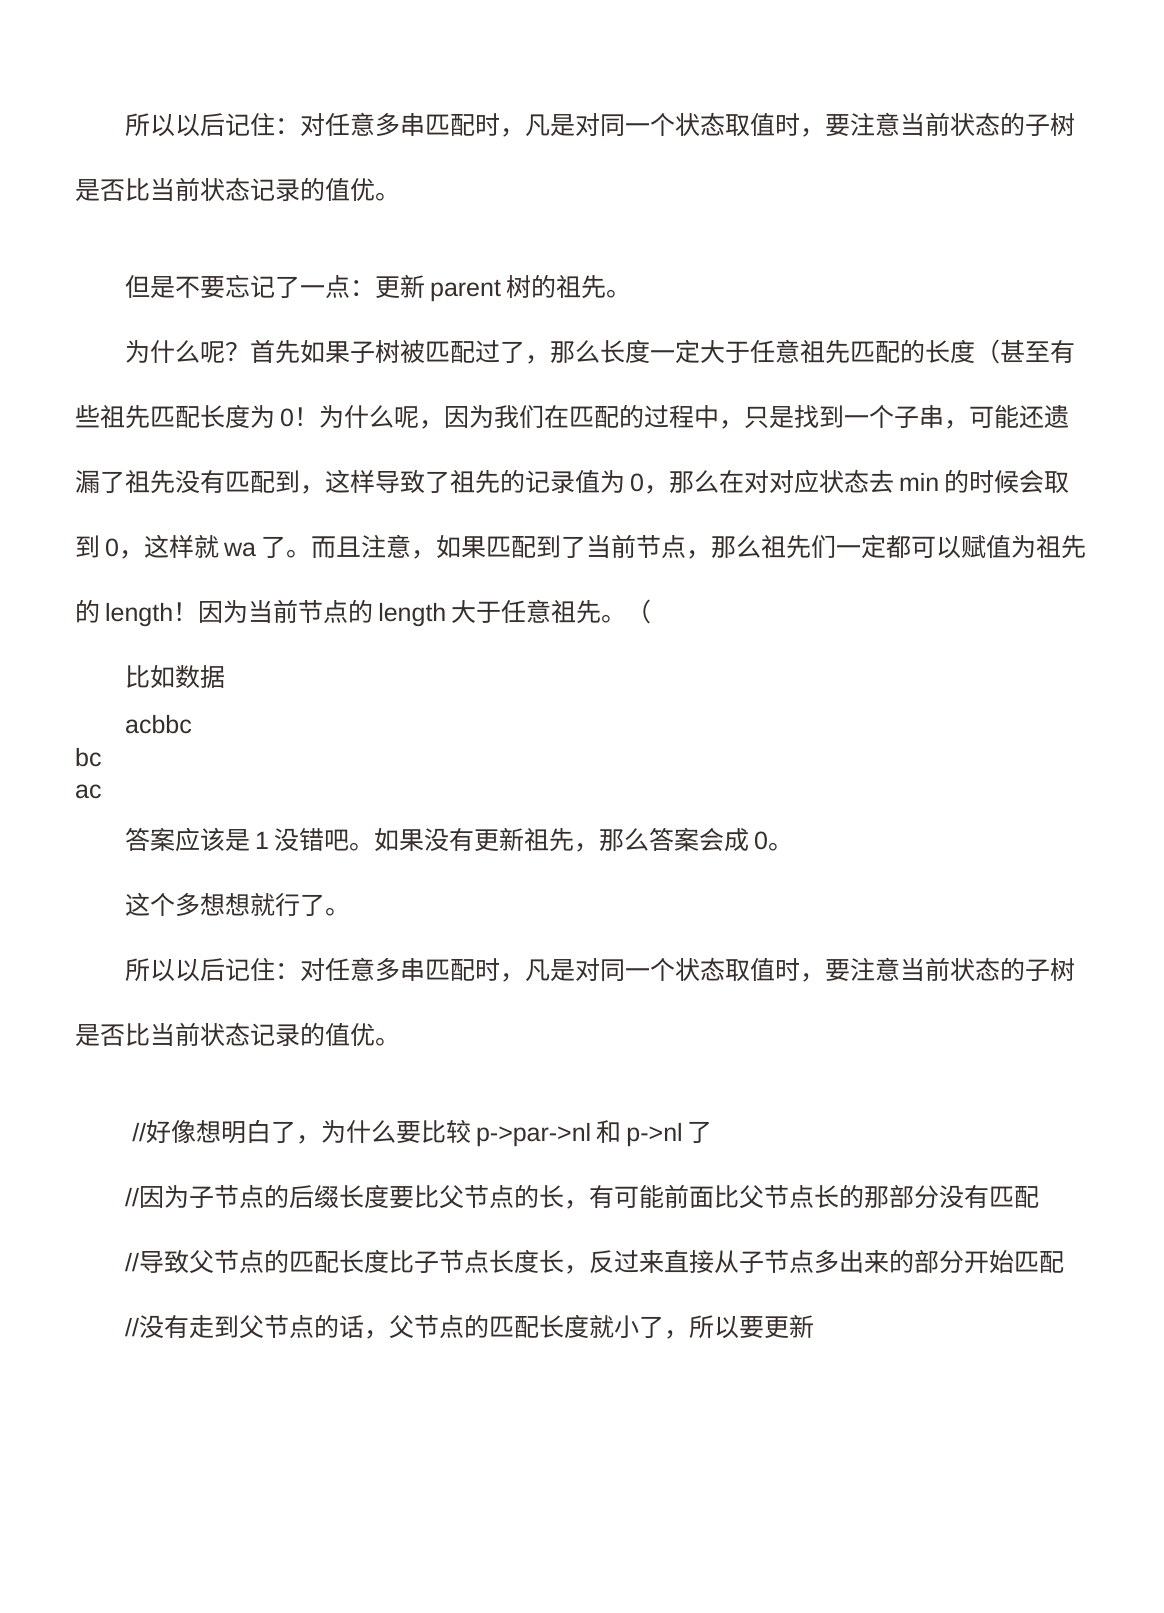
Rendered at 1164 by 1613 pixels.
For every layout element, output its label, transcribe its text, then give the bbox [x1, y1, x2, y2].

text 这个多想想就行了。 [75, 871, 1088, 936]
text 答案应该是1没错吧。如果没有更新祖先，那么答案会成0。 [75, 806, 1088, 871]
text 比如数据 [75, 643, 1088, 708]
text 所以以后记住：对任意多串匹配时，凡是对同一个状态取值时，要注意当前状态的子树是否比当前状态记录的值优。 [75, 91, 1088, 221]
text //没有走到父节点的话，父节点的匹配长度就小了，所以要更新 [75, 1293, 1088, 1358]
text 为什么呢？首先如果子树被匹配过了，那么长度一定大于任意祖先匹配的长度（甚至有些祖先匹配长度为0！为什么呢，因为我们在匹配的过程中，只是找到一个子串，可能还遗漏了祖先没有匹配到，这样导致了祖先的记录值为0，那么在对对应状态去min的时候会取到0，这样就wa了。而且注意，如果匹配到了当前节点，那么祖先们一定都可以赋值为祖先的length！因为当前节点的length大于任意祖先。（ [75, 318, 1088, 643]
text acbbc bc ac [75, 708, 1088, 806]
text 所以以后记住：对任意多串匹配时，凡是对同一个状态取值时，要注意当前状态的子树是否比当前状态记录的值优。 [75, 936, 1088, 1066]
text //导致父节点的匹配长度比子节点长度长，反过来直接从子节点多出来的部分开始匹配 [75, 1228, 1088, 1293]
text //好像想明白了，为什么要比较p->par->nl和p->nl了 [75, 1098, 1088, 1163]
text 但是不要忘记了一点：更新parent树的祖先。 [75, 253, 1088, 318]
text //因为子节点的后缀长度要比父节点的长，有可能前面比父节点长的那部分没有匹配 [75, 1163, 1088, 1228]
